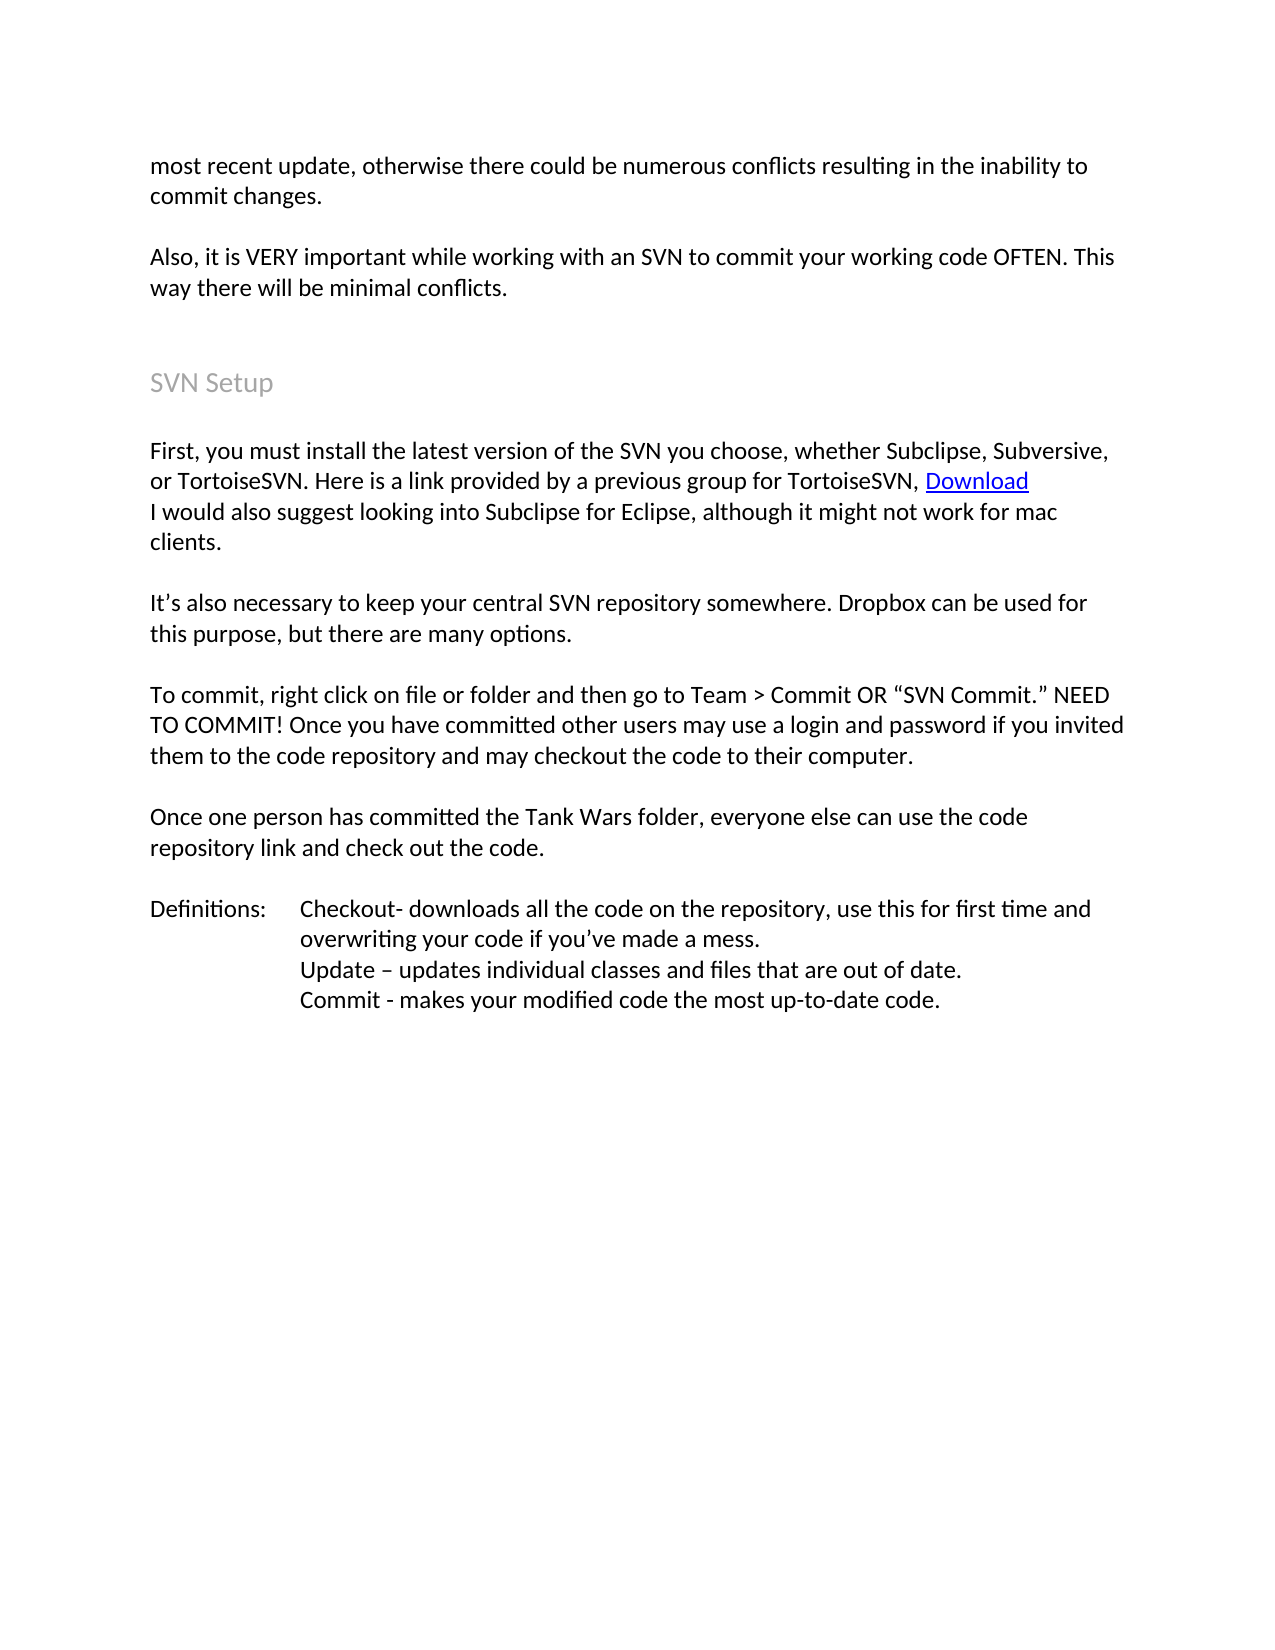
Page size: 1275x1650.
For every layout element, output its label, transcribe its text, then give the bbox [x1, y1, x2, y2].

text Once one person has committed the Tank Wars folder, everyone else can use the code repository link and check out the code. [150, 801, 1125, 862]
text Commit - makes your modified code the most up-to-date code. [225, 984, 1125, 1015]
text Also, it is VERY important while working with an SVN to commit your working code OFTEN. This way there will be minimal conflicts. [150, 242, 1125, 303]
text First, you must install the latest version of the SVN you choose, whether Subclipse, Subversive, or TortoiseSVN. Here is a link provided by a previous group for TortoiseSVN, Download [150, 435, 1125, 496]
text I would also suggest looking into Subclipse for Eclipse, although it might not work for mac clients. [150, 496, 1125, 557]
text SVN Setup [150, 364, 1125, 399]
text To commit, right click on file or folder and then go to Team > Commit OR “SVN Commit.” NEED TO COMMIT! Once you have committed other users may use a login and password if you invited them to the code repository and may checkout the code to their computer. [150, 679, 1125, 771]
text It’s also necessary to keep your central SVN repository somewhere. Dropbox can be used for this purpose, but there are many options. [150, 587, 1125, 648]
text Definitions: Checkout- downloads all the code on the repository, use this for first time and overwriting your code if you’ve made a mess. [150, 893, 1125, 954]
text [150, 150, 1125, 211]
text Update – updates individual classes and files that are out of date. [225, 954, 1125, 984]
